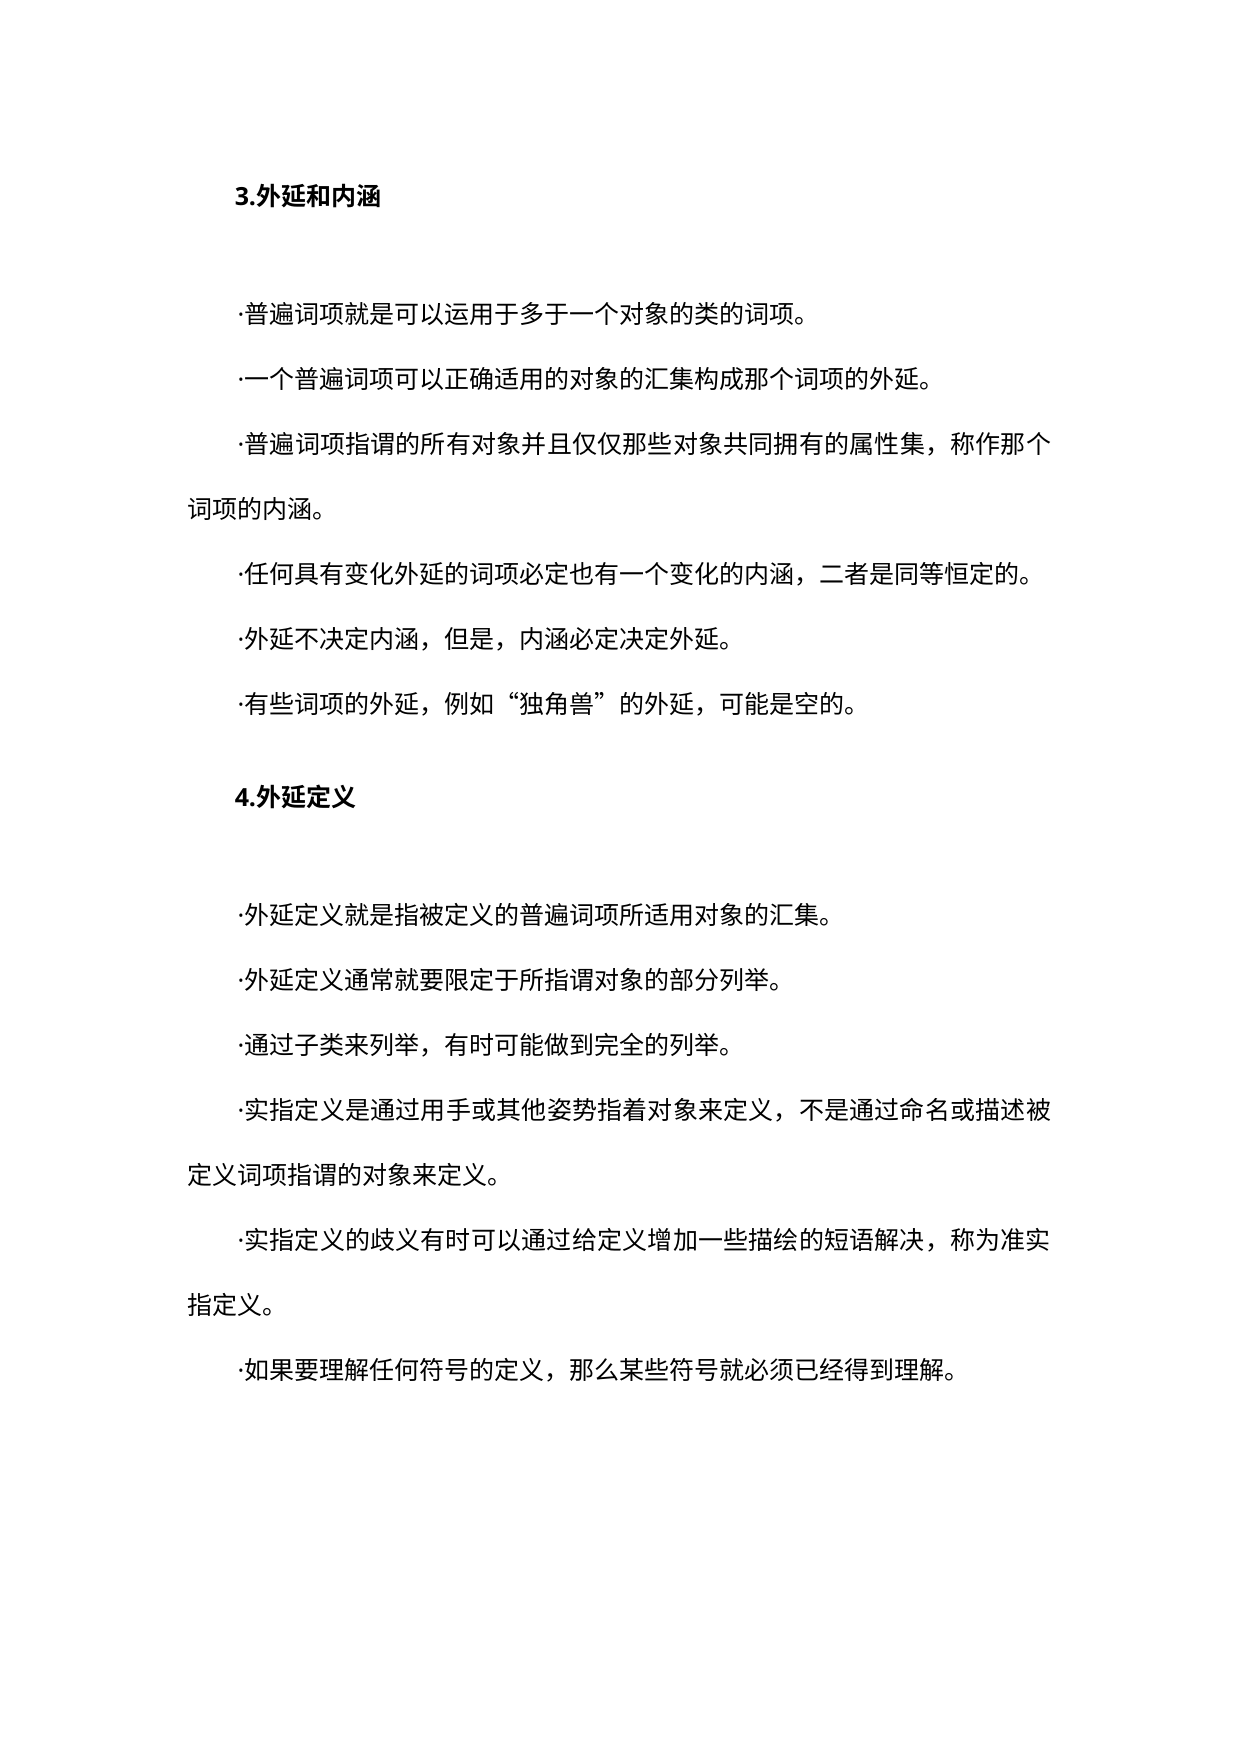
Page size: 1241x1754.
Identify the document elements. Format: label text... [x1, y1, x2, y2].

subtitle 4.外延定义 [209, 763, 1031, 828]
text ·实指定义是通过用手或其他姿势指着对象来定义，不是通过命名或描述被定义词项指谓的对象来定义。 [187, 1076, 1053, 1206]
text ·普遍词项就是可以运用于多于一个对象的类的词项。 [187, 281, 1053, 346]
text ·任何具有变化外延的词项必定也有一个变化的内涵，二者是同等恒定的。 [187, 541, 1053, 606]
text ·一个普遍词项可以正确适用的对象的汇集构成那个词项的外延。 [187, 346, 1053, 411]
text ·有些词项的外延，例如“独角兽”的外延，可能是空的。 [187, 671, 1053, 736]
text ·外延不决定内涵，但是，内涵必定决定外延。 [187, 606, 1053, 671]
text ·外延定义通常就要限定于所指谓对象的部分列举。 [187, 946, 1053, 1011]
text ·通过子类来列举，有时可能做到完全的列举。 [187, 1011, 1053, 1076]
text ·外延定义就是指被定义的普遍词项所适用对象的汇集。 [187, 881, 1053, 946]
text ·如果要理解任何符号的定义，那么某些符号就必须已经得到理解。 [187, 1336, 1053, 1401]
text ·普遍词项指谓的所有对象并且仅仅那些对象共同拥有的属性集，称作那个词项的内涵。 [187, 411, 1053, 541]
subtitle 3.外延和内涵 [209, 162, 1031, 227]
text ·实指定义的歧义有时可以通过给定义增加一些描绘的短语解决，称为准实指定义。 [187, 1206, 1053, 1336]
